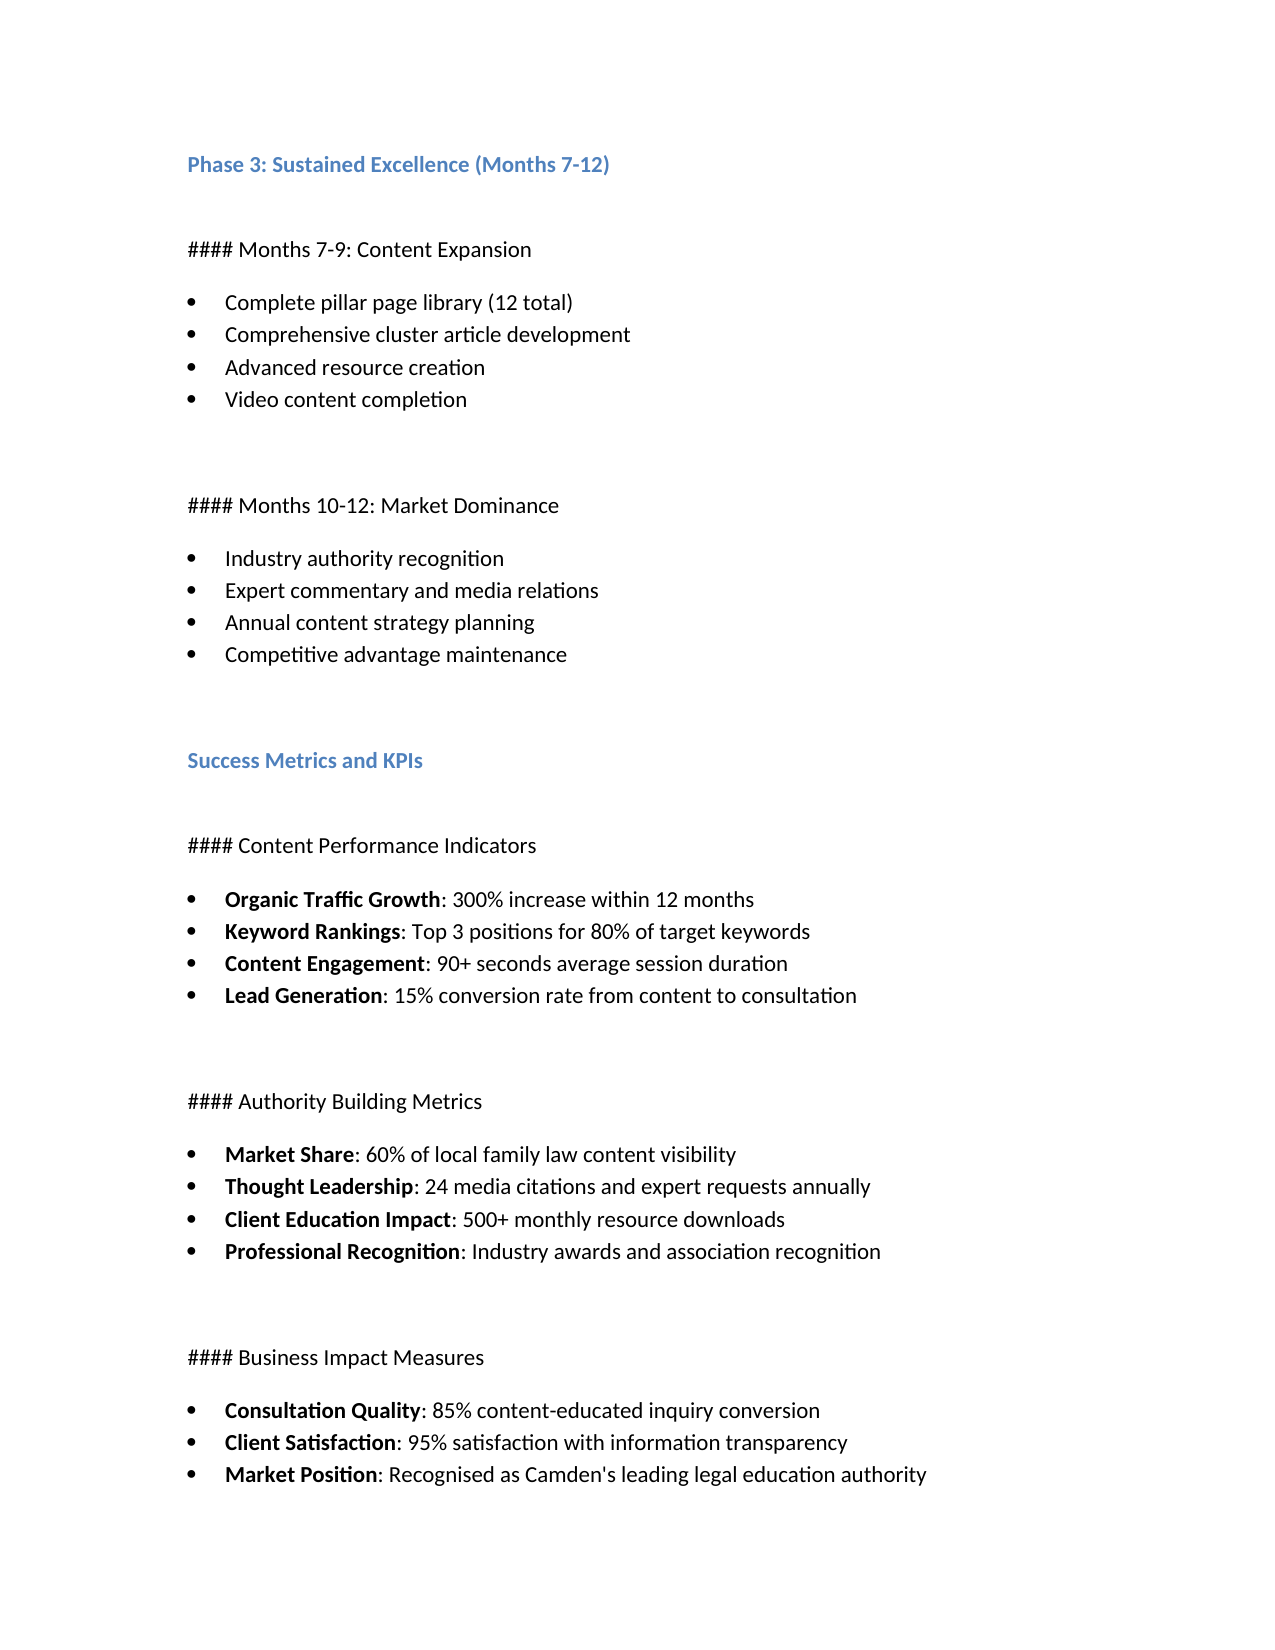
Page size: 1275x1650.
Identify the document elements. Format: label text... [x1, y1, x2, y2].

list Expert commentary and media relations [187, 576, 1087, 604]
list Consultation Quality: 85% content-educated inquiry conversion [187, 1396, 1087, 1424]
list Client Education Impact: 500+ monthly resource downloads [187, 1205, 1087, 1233]
list Market Position: Recognised as Camden's leading legal education authority [187, 1460, 1087, 1488]
text #### Months 10-12: Market Dominance [187, 491, 1087, 519]
text #### Business Impact Measures [187, 1343, 1087, 1371]
list Competitive advantage maintenance [187, 640, 1087, 668]
list Lead Generation: 15% conversion rate from content to consultation [187, 981, 1087, 1009]
subtitle Success Metrics and KPIs [187, 746, 1087, 774]
text #### Months 7-9: Content Expansion [187, 235, 1087, 263]
subtitle Phase 3: Sustained Excellence (Months 7-12) [187, 150, 1087, 178]
list Video content completion [187, 385, 1087, 413]
text #### Authority Building Metrics [187, 1087, 1087, 1115]
list Complete pillar page library (12 total) [187, 288, 1087, 316]
list Thought Leadership: 24 media citations and expert requests annually [187, 1172, 1087, 1201]
list Organic Traffic Growth: 300% increase within 12 months [187, 885, 1087, 913]
list Professional Recognition: Industry awards and association recognition [187, 1237, 1087, 1265]
list Advanced resource creation [187, 353, 1087, 381]
list Content Engagement: 90+ seconds average session duration [187, 949, 1087, 977]
list Market Share: 60% of local family law content visibility [187, 1140, 1087, 1168]
text #### Content Performance Indicators [187, 832, 1087, 860]
list Industry authority recognition [187, 544, 1087, 572]
list Comprehensive cluster article development [187, 320, 1087, 348]
list Client Satisfaction: 95% satisfaction with information transparency [187, 1428, 1087, 1456]
list Annual content strategy planning [187, 608, 1087, 636]
list Keyword Rankings: Top 3 positions for 80% of target keywords [187, 917, 1087, 945]
